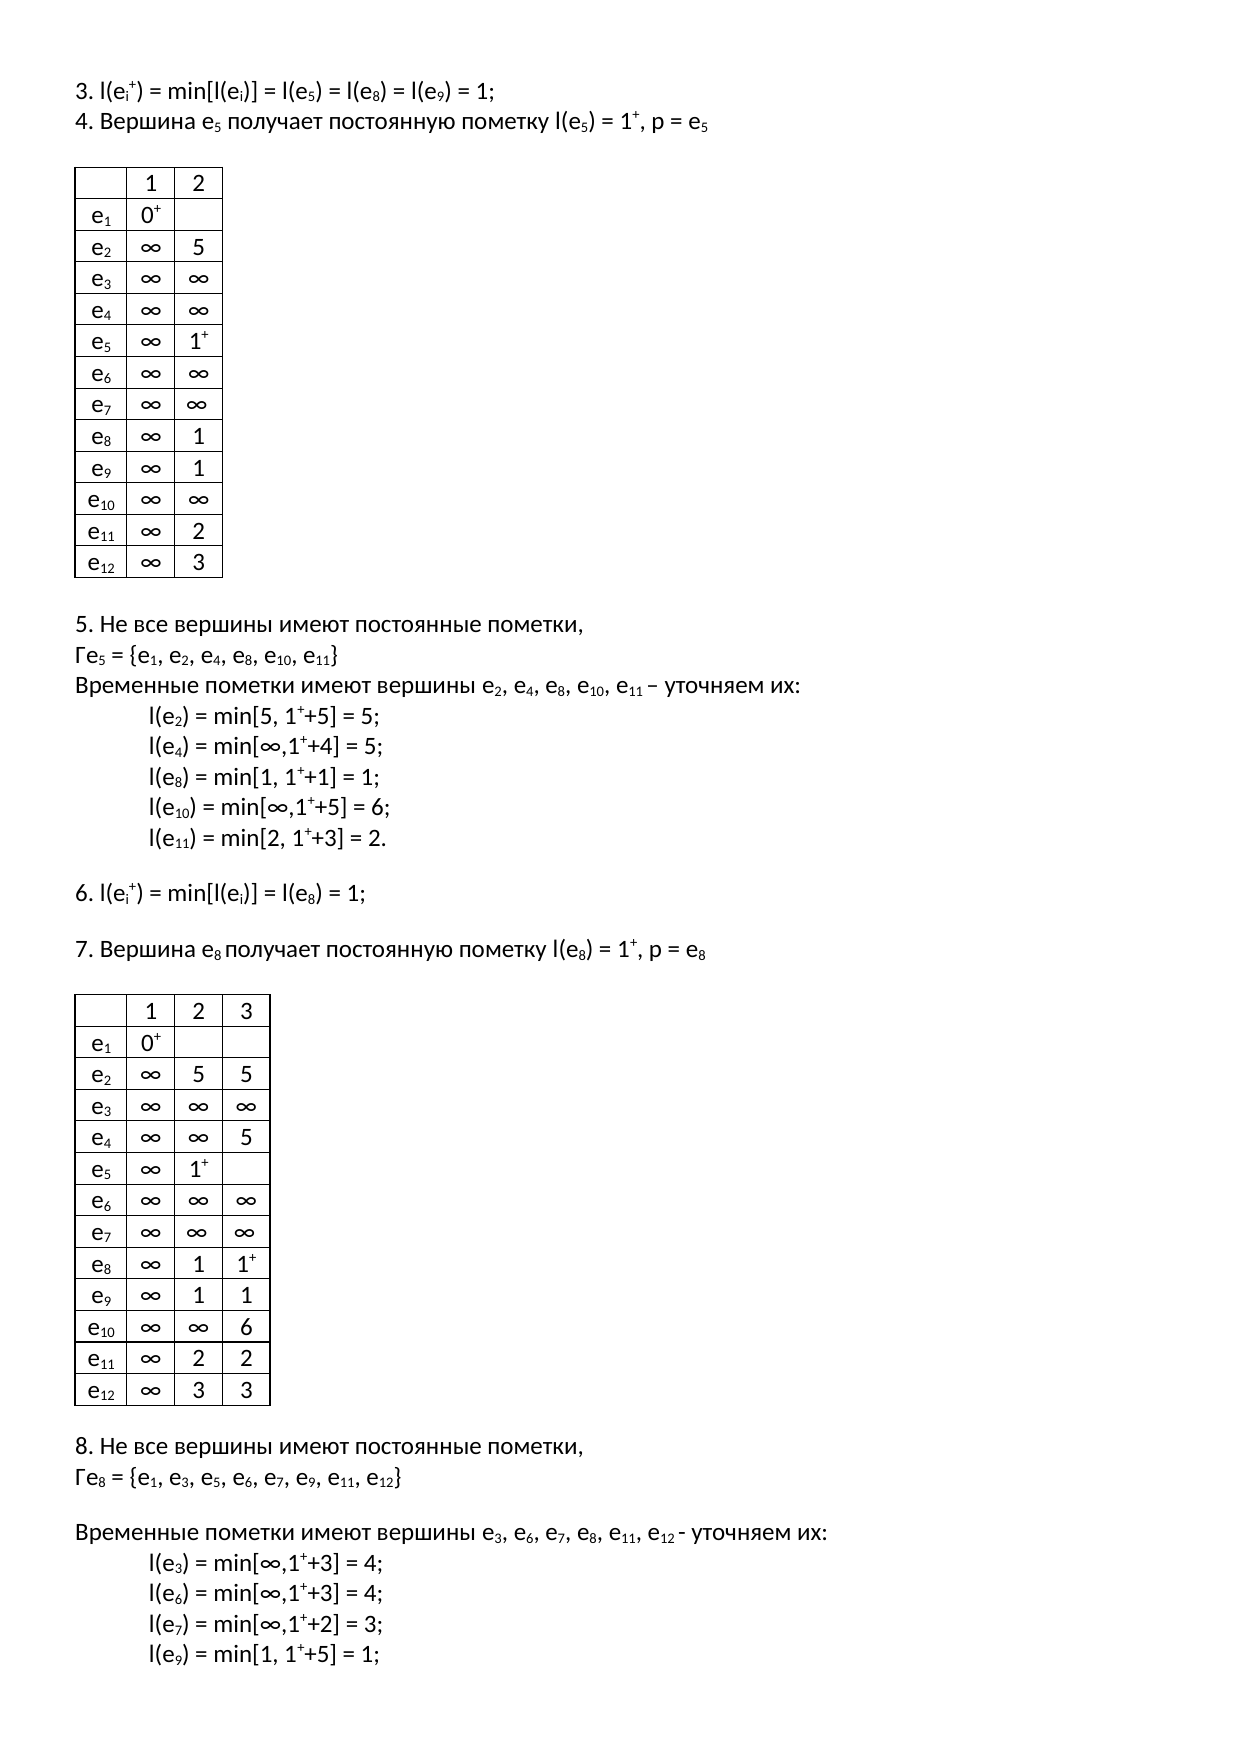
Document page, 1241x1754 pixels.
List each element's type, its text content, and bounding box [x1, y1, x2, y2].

table_cell ∞ [127, 1058, 174, 1089]
text l(e4) = min[∞,1++4] = 5; [75, 731, 1165, 761]
table_cell e7 [76, 389, 126, 419]
table_cell e4 [76, 294, 126, 324]
table_cell e2 [76, 1058, 126, 1089]
text 5. Не все вершины имеют постоянные пометки, [75, 608, 1165, 639]
table_cell e10 [76, 1311, 126, 1341]
table_cell ∞ [175, 1090, 222, 1120]
table_cell e1 [76, 1027, 126, 1057]
table_cell [175, 199, 222, 230]
table_cell 3 [223, 1374, 269, 1404]
table_cell ∞ [127, 231, 174, 261]
table_header [76, 168, 126, 198]
table_cell e11 [76, 515, 126, 545]
table_cell e7 [76, 1216, 126, 1247]
table_cell 0+ [127, 199, 174, 230]
table_cell ∞ [223, 1185, 269, 1215]
table_cell e5 [76, 1153, 126, 1183]
table_cell e8 [76, 420, 126, 451]
table_cell ∞ [127, 1185, 174, 1215]
table_cell ∞ [175, 294, 222, 324]
table_cell ∞ [223, 1216, 269, 1247]
table_cell 5 [175, 1058, 222, 1089]
text l(e6) = min[∞,1++3] = 4; [75, 1578, 1165, 1608]
table_cell 2 [223, 1343, 269, 1373]
text 8. Не все вершины имеют постоянные пометки, [75, 1431, 1165, 1461]
table_cell ∞ [127, 262, 174, 293]
table_cell [223, 1153, 269, 1183]
table_cell 2 [175, 1343, 222, 1373]
text Временные пометки имеют вершины e3, e6, e7, e8, e11, e12 - уточняем их: [75, 1517, 1165, 1547]
text 6. l(ei+) = min[l(ei)] = l(e8) = 1; [75, 878, 1165, 908]
table_cell ∞ [175, 357, 222, 387]
table_cell ∞ [127, 452, 174, 482]
table_cell ∞ [127, 1248, 174, 1278]
table_cell ∞ [223, 1090, 269, 1120]
table_cell 1 [175, 420, 222, 451]
table_cell e6 [76, 357, 126, 387]
table_header 2 [175, 995, 222, 1026]
text l(e7) = min[∞,1++2] = 3; [75, 1608, 1165, 1639]
table_cell 1 [223, 1279, 269, 1310]
text Гe5 = {e1, e2, e4, e8, e10, e11} [75, 639, 1165, 669]
table_cell ∞ [175, 1216, 222, 1247]
text l(e9) = min[1, 1++5] = 1; [75, 1639, 1165, 1669]
table_header 1 [127, 995, 174, 1026]
table_cell e9 [76, 1279, 126, 1310]
table_cell 1 [175, 1248, 222, 1278]
table_cell e4 [76, 1121, 126, 1152]
table_header 3 [223, 995, 269, 1026]
table_cell e8 [76, 1248, 126, 1278]
table_cell e2 [76, 231, 126, 261]
table_cell ∞ [127, 1216, 174, 1247]
table_cell 1+ [175, 1153, 222, 1183]
table_cell ∞ [127, 357, 174, 387]
table_cell ∞ [127, 294, 174, 324]
table_cell 5 [223, 1058, 269, 1089]
table_cell ∞ [127, 389, 174, 419]
table_cell e1 [76, 199, 126, 230]
table_cell ∞ [127, 1374, 174, 1404]
text Временные пометки имеют вершины e2, e4, e8, e10, e11 – уточняем их: [75, 669, 1165, 700]
table_header 1 [127, 168, 174, 198]
table_cell ∞ [127, 1090, 174, 1120]
table_cell e3 [76, 262, 126, 293]
table_cell e3 [76, 1090, 126, 1120]
text l(e11) = min[2, 1++3] = 2. [75, 822, 1165, 853]
table_cell 6 [223, 1311, 269, 1341]
table_cell ∞ [175, 1121, 222, 1152]
table_cell ∞ [127, 483, 174, 514]
table_cell 5 [223, 1121, 269, 1152]
table_cell [175, 1027, 222, 1057]
table_cell ∞ [175, 262, 222, 293]
table_cell e12 [76, 1374, 126, 1404]
table_cell 1 [175, 1279, 222, 1310]
table_cell ∞ [127, 1343, 174, 1373]
text l(e3) = min[∞,1++3] = 4; [75, 1547, 1165, 1578]
text l(e10) = min[∞,1++5] = 6; [75, 792, 1165, 822]
table_cell ∞ [175, 483, 222, 514]
text Гe8 = {e1, e3, e5, e6, e7, e9, e11, e12} [75, 1461, 1165, 1492]
text 7. Вершина e8 получает постоянную пометку l(e8) = 1+, p = e8 [75, 933, 1165, 964]
table_header 2 [175, 168, 222, 198]
table_cell e10 [76, 483, 126, 514]
table_cell ∞ [175, 1185, 222, 1215]
table_cell 2 [175, 515, 222, 545]
text 3. l(ei+) = min[l(ei)] = l(e5) = l(e8) = l(e9) = 1; [75, 75, 1165, 106]
table_cell 0+ [127, 1027, 174, 1057]
table_cell ∞ [127, 420, 174, 451]
table_cell e5 [76, 325, 126, 356]
table_cell ∞ [127, 546, 174, 577]
table_cell 3 [175, 546, 222, 577]
table_cell ∞ [127, 325, 174, 356]
table_cell 1+ [223, 1248, 269, 1278]
table_cell e6 [76, 1185, 126, 1215]
table_cell ∞ [127, 1121, 174, 1152]
table_cell ∞ [127, 1311, 174, 1341]
text l(e8) = min[1, 1++1] = 1; [75, 761, 1165, 792]
table_cell 1 [175, 452, 222, 482]
table_cell ∞ [127, 1279, 174, 1310]
table_cell ∞ [127, 1153, 174, 1183]
table_cell 1+ [175, 325, 222, 356]
table_cell ∞ [175, 389, 222, 419]
table_cell 5 [175, 231, 222, 261]
table_cell 3 [175, 1374, 222, 1404]
table_cell ∞ [127, 515, 174, 545]
table_header [76, 995, 126, 1026]
table_cell e11 [76, 1343, 126, 1373]
table_cell ∞ [175, 1311, 222, 1341]
table_cell e12 [76, 546, 126, 577]
text l(e2) = min[5, 1++5] = 5; [75, 700, 1165, 731]
table_cell [223, 1027, 269, 1057]
table_cell e9 [76, 452, 126, 482]
text 4. Вершина e5 получает постоянную пометку l(e5) = 1+, p = e5 [75, 106, 1165, 136]
